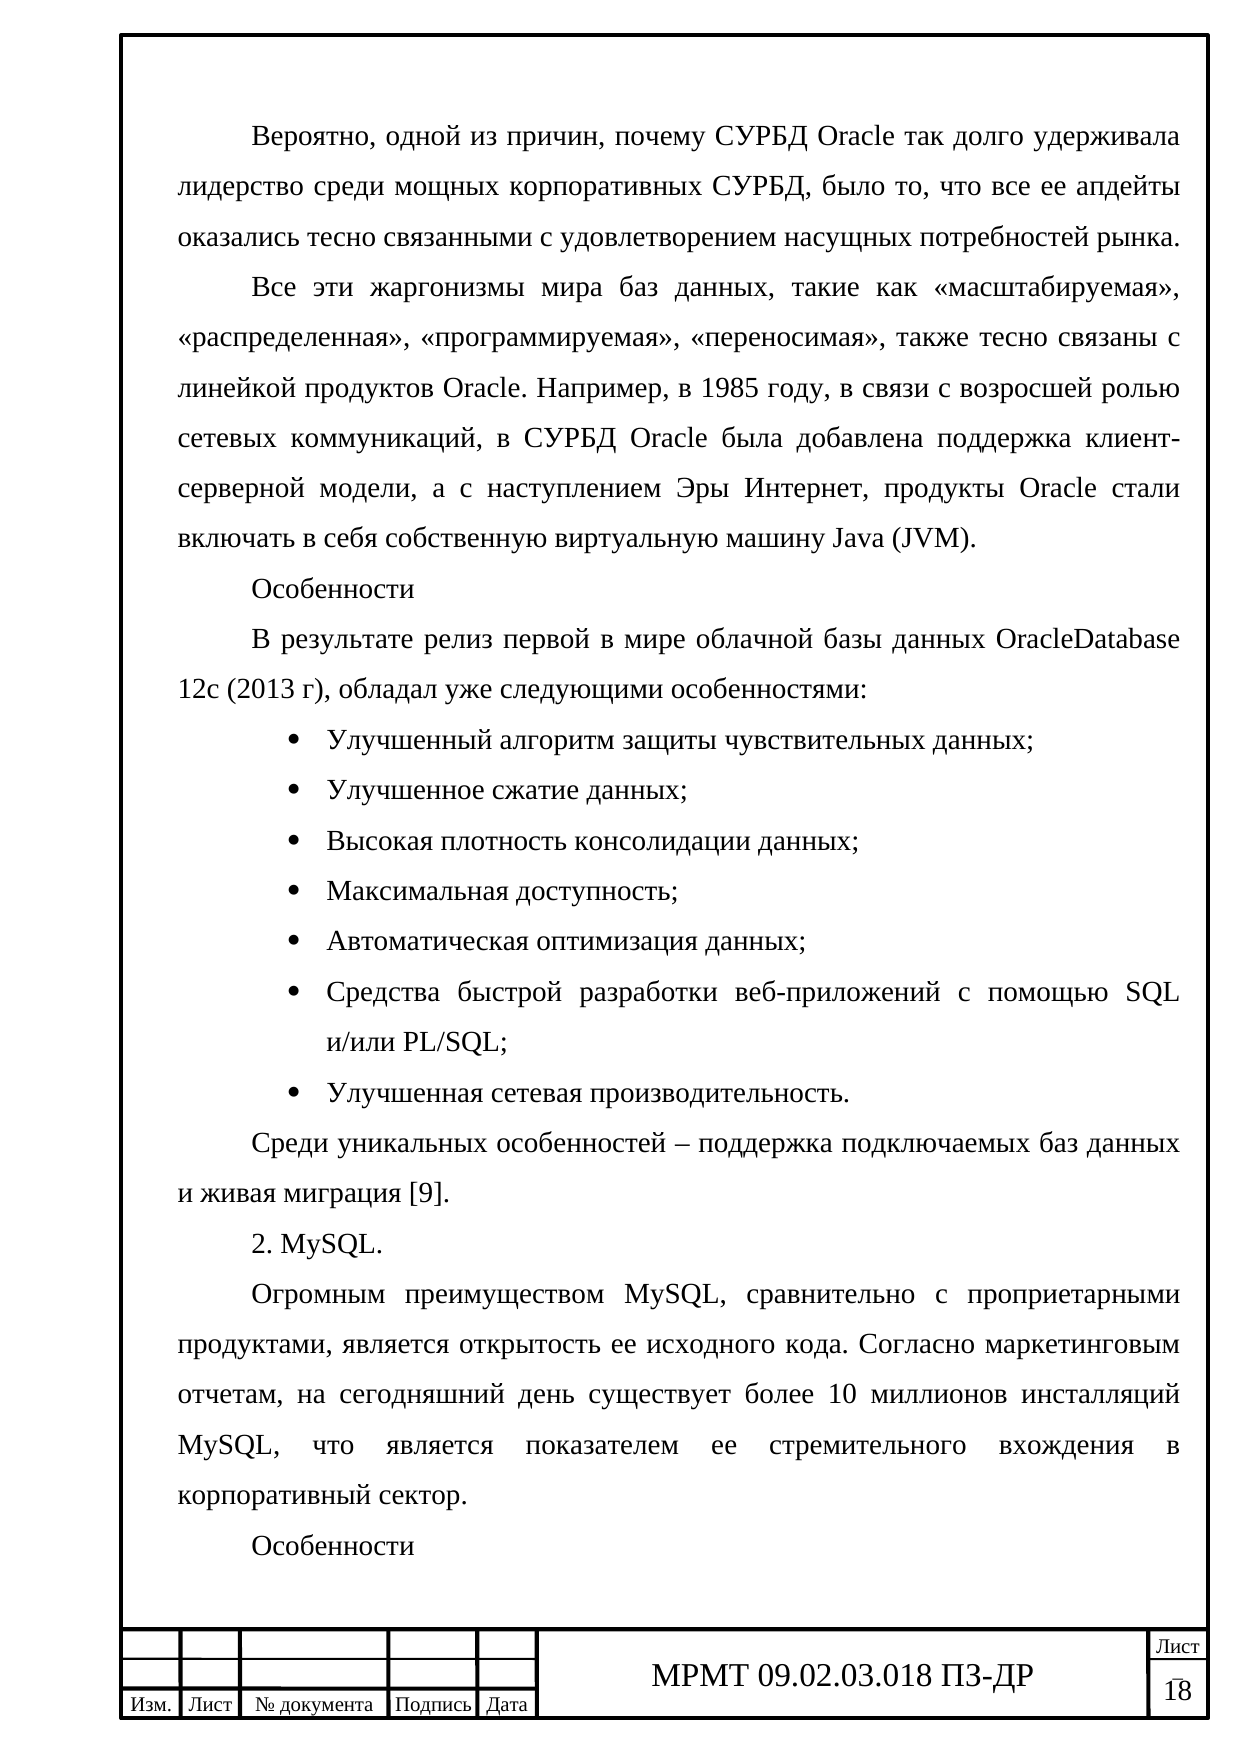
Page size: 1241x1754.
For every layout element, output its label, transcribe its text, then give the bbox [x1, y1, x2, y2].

list Максимальная доступность; [288, 873, 1181, 907]
text Среди уникальных особенностей – поддержка подключаемых баз данных и живая миграция [9]. [177, 1125, 1181, 1209]
list Улучшенное сжатие данных; [288, 772, 1181, 806]
list Автоматическая оптимизация данных; [288, 923, 1181, 957]
text Особенности [177, 1528, 1181, 1561]
text Особенности [177, 571, 1181, 604]
list Высокая плотность консолидации данных; [288, 823, 1181, 856]
text 2. MySQL. [177, 1226, 1181, 1259]
text Все эти жаргонизмы мира баз данных, такие как «масштабируемая», «распределенная», «программируемая», «переносимая», также тесно связаны с линейкой продуктов Oracle. Например, в 1985 году, в связи с возросшей ролью сетевых коммуникаций, в СУРБД Oracle была добавлена поддержка клиент-серверной модели, а с наступлением Эры Интернет, продукты Oracle стали включать в себя собственную виртуальную машину Java (JVM). [177, 269, 1181, 554]
text Огромным преимуществом MySQL, сравнительно с проприетарными продуктами, является открытость ее исходного кода. Согласно маркетинговым отчетам, на сегодняшний день существует более 10 миллионов инсталляций MySQL, что является показателем ее стремительного вхождения в корпоративный сектор. [177, 1276, 1181, 1511]
text В результате релиз первой в мире облачной базы данных OracleDatabase 12c (2013 г), обладал уже следующими особенностями: [177, 621, 1181, 705]
list Средства быстрой разработки веб-приложений с помощью SQL и/или PL/SQL; [288, 974, 1181, 1058]
text Вероятно, одной из причин, почему СУРБД Oracle так долго удерживала лидерство среди мощных корпоративных СУРБД, было то, что все ее апдейты оказались тесно связанными с удовлетворением насущных потребностей рынка. [177, 118, 1181, 252]
list Улучшенная сетевая производительность. [288, 1075, 1181, 1108]
list Улучшенный алгоритм защиты чувствительных данных; [288, 722, 1181, 756]
